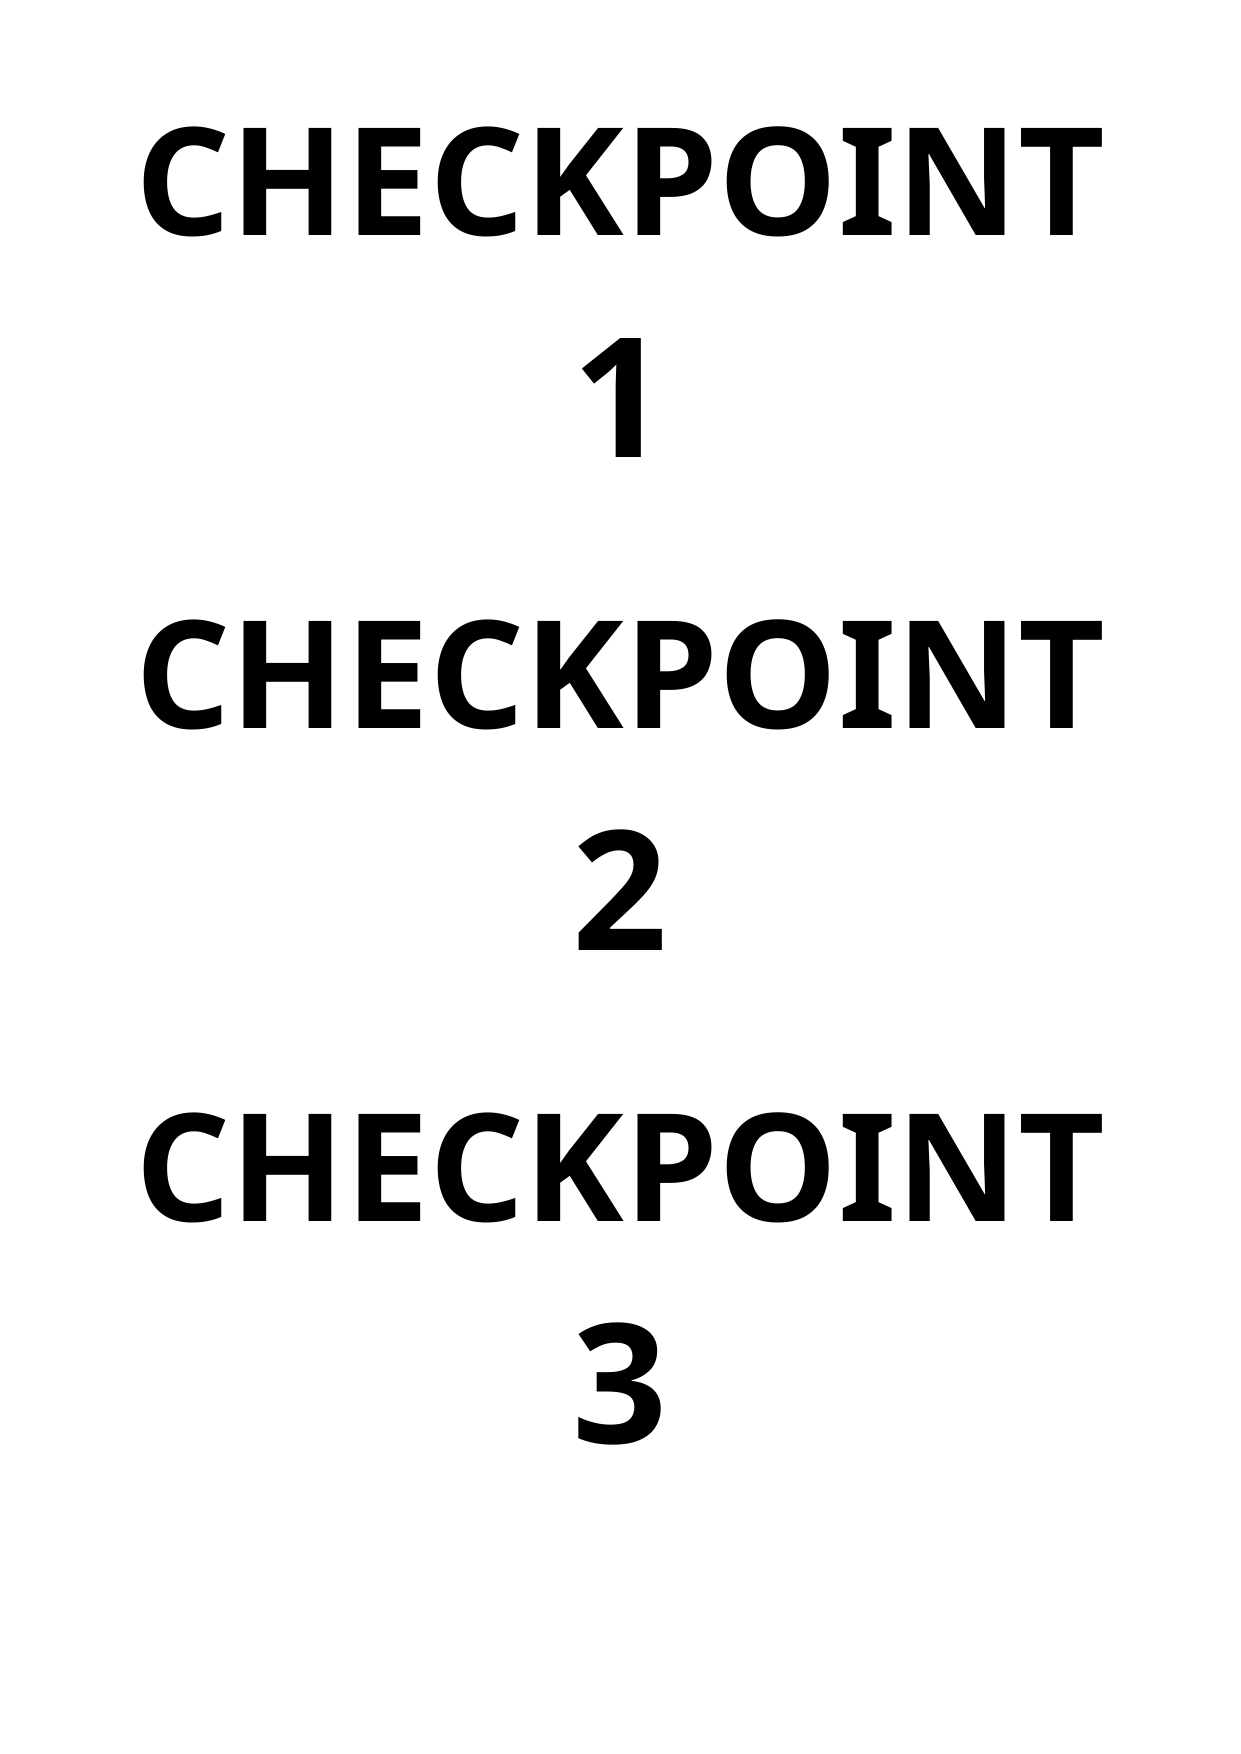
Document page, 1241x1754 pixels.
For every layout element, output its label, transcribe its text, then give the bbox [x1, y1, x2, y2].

text CHECKPOINT 3 [75, 1061, 1165, 1492]
text CHECKPOINT 2 [75, 568, 1165, 999]
text CHECKPOINT 1 [75, 75, 1165, 506]
